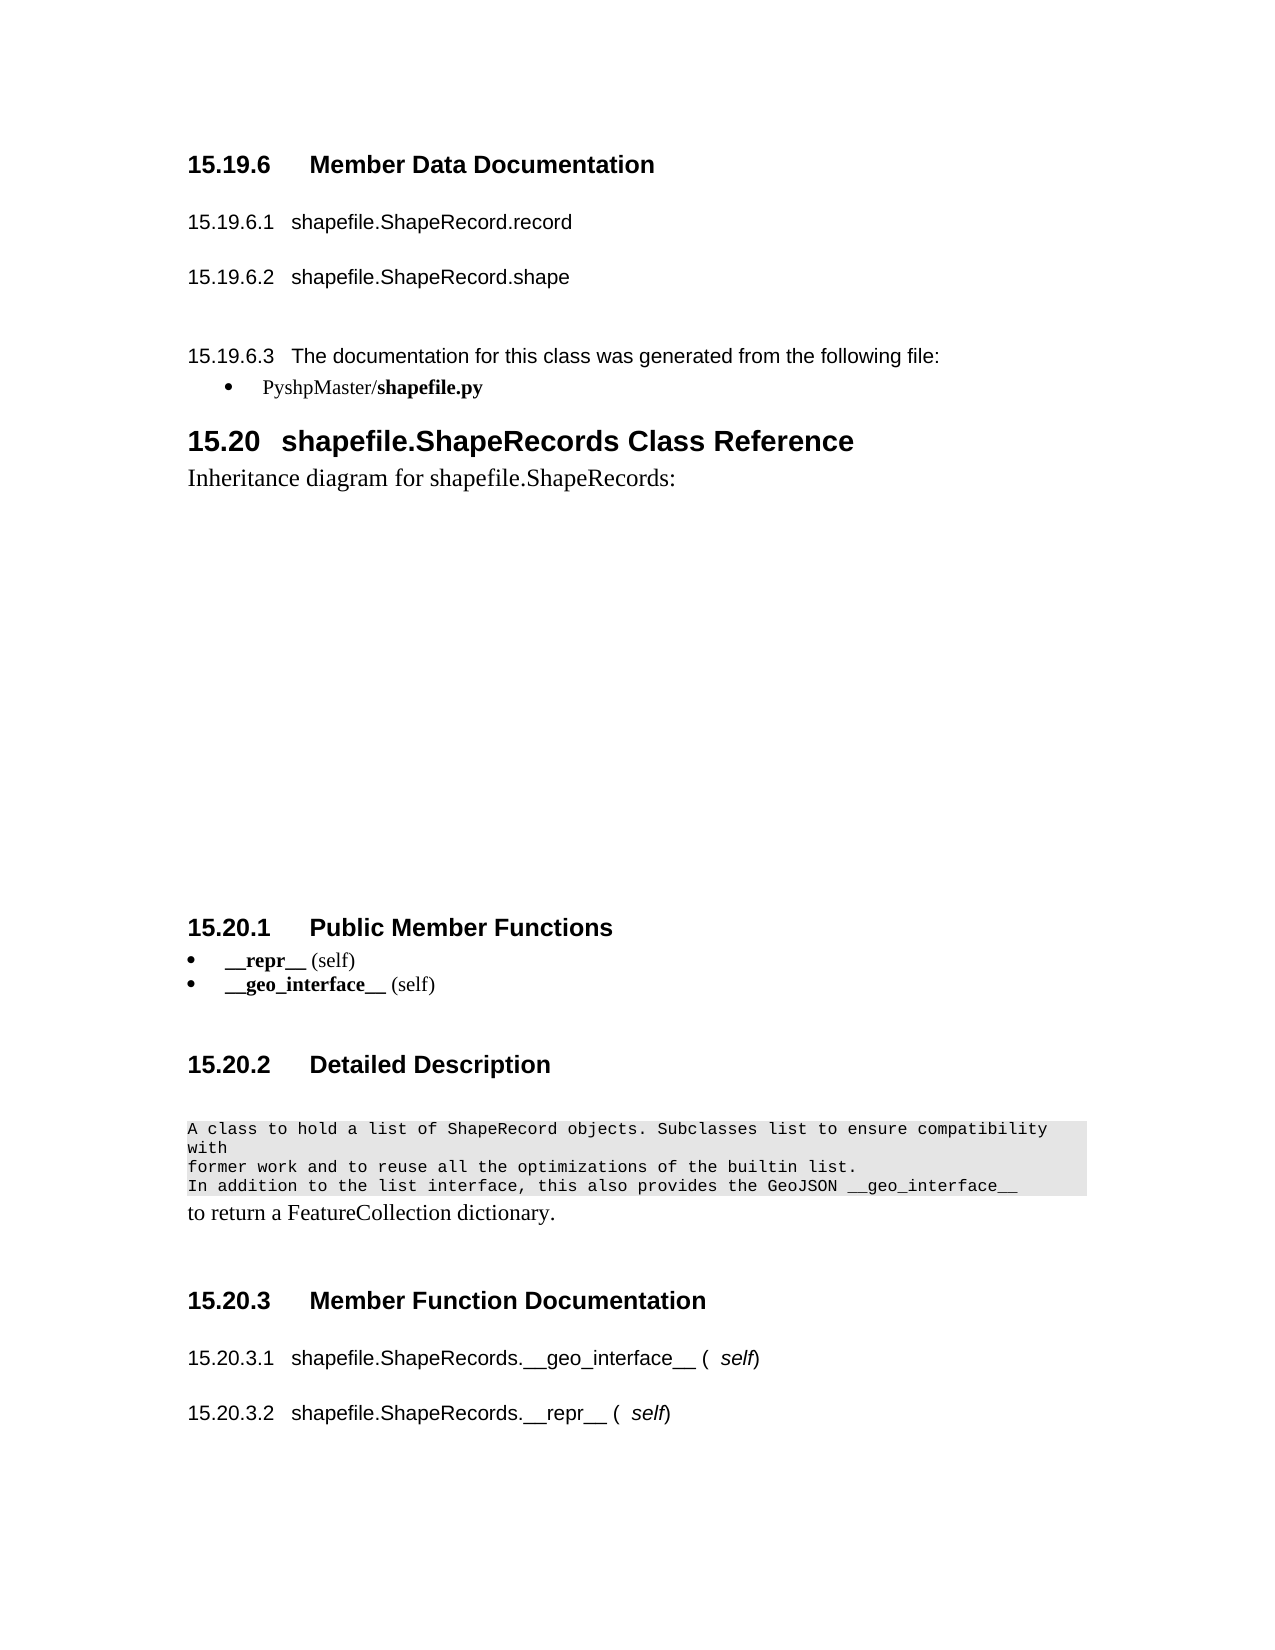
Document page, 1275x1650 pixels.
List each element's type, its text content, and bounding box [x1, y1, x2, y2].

subtitle shapefile.ShapeRecords.__geo_interface__ ( self) [187, 1346, 1087, 1369]
text In addition to the list interface, this also provides the GeoJSON __geo_interface__ [187, 1177, 1087, 1196]
text Inheritance diagram for shapefile.ShapeRecords: [187, 463, 1087, 492]
subtitle Member Data Documentation [187, 150, 1087, 179]
subtitle Public Member Functions [187, 913, 1087, 942]
subtitle Member Function Documentation [187, 1286, 1087, 1314]
text former work and to reuse all the optimizations of the builtin list. [187, 1158, 1087, 1177]
subtitle shapefile.ShapeRecord.record [187, 210, 1087, 234]
list __repr__ (self) [187, 948, 1087, 972]
subtitle shapefile.ShapeRecords.__repr__ ( self) [187, 1401, 1087, 1425]
subtitle Detailed Description [187, 1050, 1087, 1079]
text to return a FeatureCollection dictionary. [187, 1199, 1087, 1226]
subtitle The documentation for this class was generated from the following file: [187, 344, 1087, 368]
subtitle shapefile.ShapeRecord.shape [187, 265, 1087, 289]
list __geo_interface__ (self) [187, 972, 1087, 996]
subtitle shapefile.ShapeRecords Class Reference [187, 424, 1087, 457]
text A class to hold a list of ShapeRecord objects. Subclasses list to ensure compatibility with [187, 1121, 1087, 1158]
